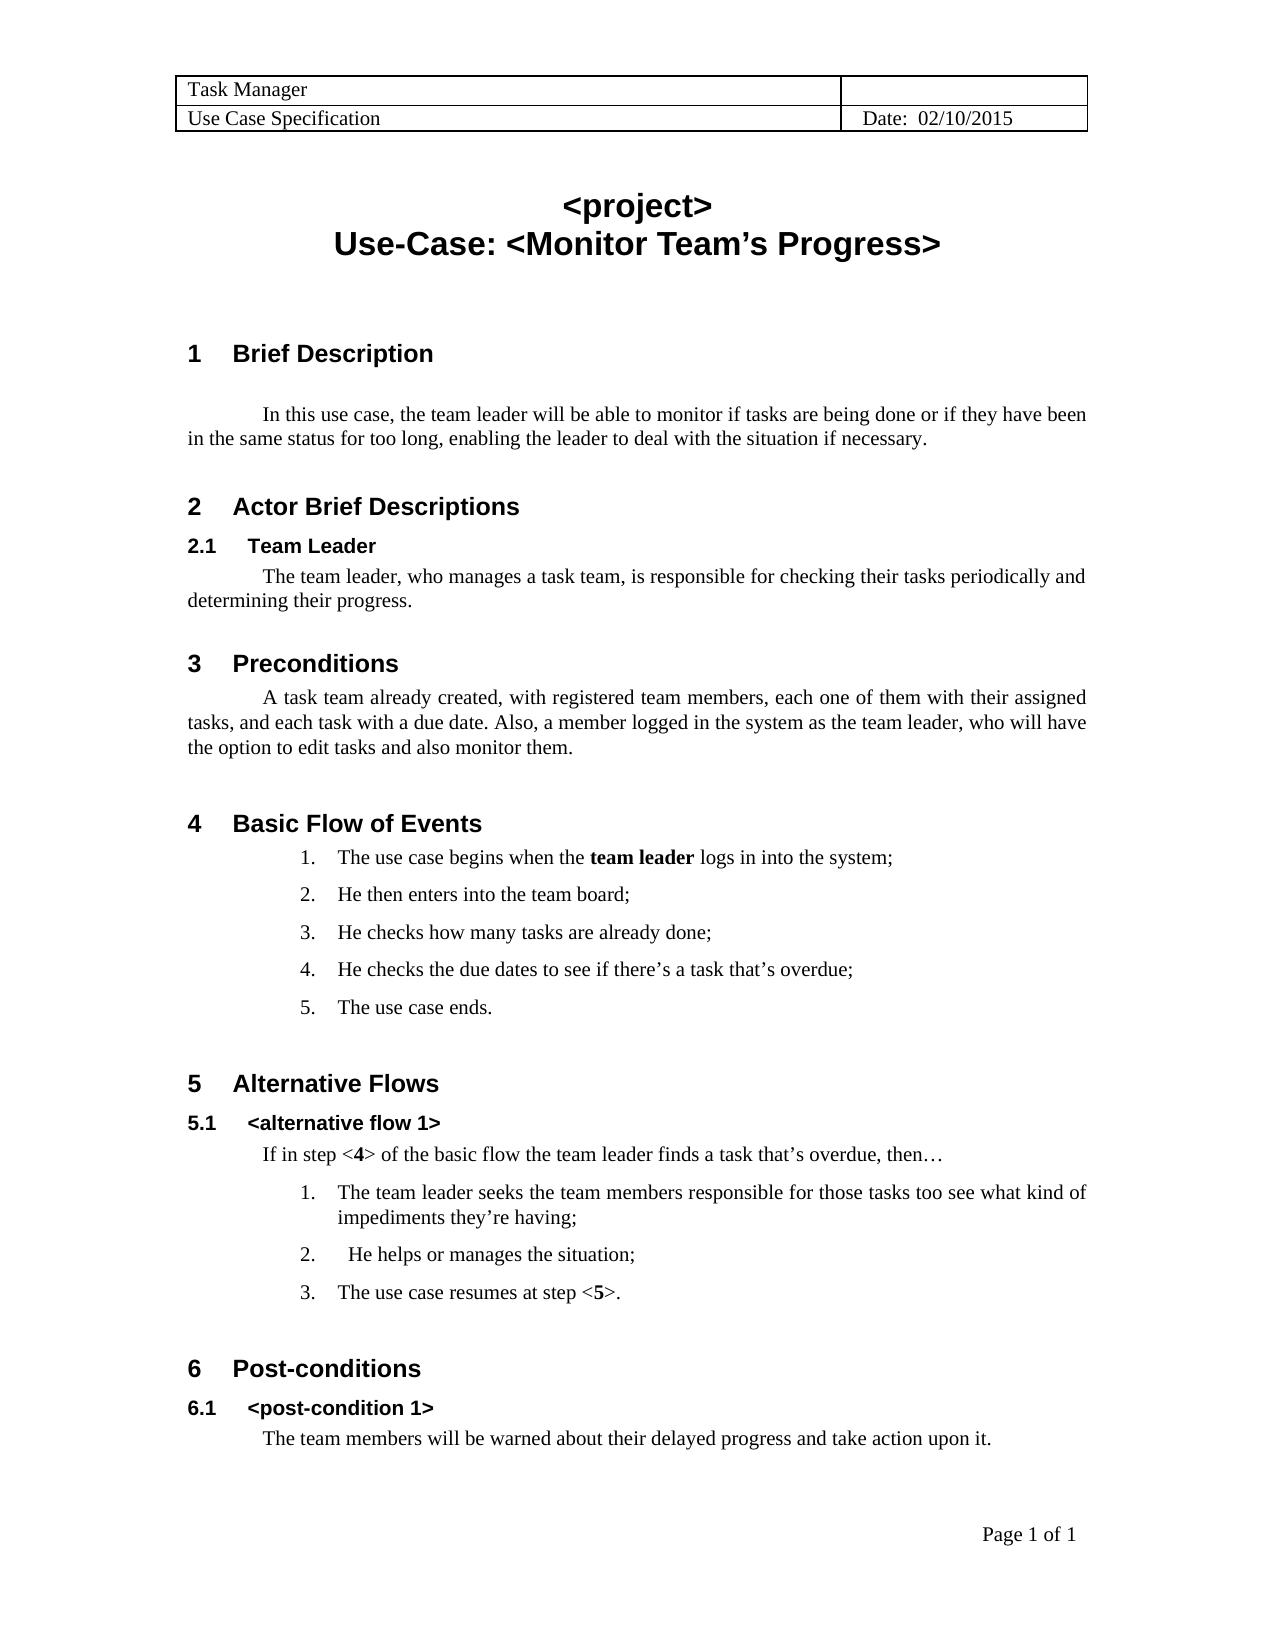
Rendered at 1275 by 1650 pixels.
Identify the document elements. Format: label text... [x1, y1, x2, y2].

text If in step <4> of the basic flow the team leader finds a task that’s overdue, then… [262, 1141, 1087, 1166]
list The use case begins when the team leader logs in into the system; [300, 844, 1087, 869]
list The team leader seeks the team members responsible for those tasks too see what kind of impediments they’re having; [300, 1179, 1087, 1229]
subtitle <alternative flow 1> [187, 1110, 1087, 1135]
list The use case ends. [300, 994, 1087, 1019]
list He checks how many tasks are already done; [300, 919, 1087, 944]
subtitle Actor Brief Descriptions [187, 492, 1087, 520]
list He then enters into the team board; [300, 881, 1087, 906]
text In this use case, the team leader will be able to monitor if tasks are being done or if they have been in the same status for too long, enabling the leader to deal with the situation if necessary. [187, 402, 1087, 450]
text The team leader, who manages a task team, is responsible for checking their tasks periodically and determining their progress. [187, 564, 1087, 612]
text The team members will be warned about their delayed progress and take action upon it. [187, 1426, 1087, 1450]
subtitle Brief Description [187, 338, 1087, 367]
list The use case resumes at step <5>. [300, 1279, 1087, 1304]
subtitle Team Leader [187, 533, 1087, 558]
list He checks the due dates to see if there’s a task that’s overdue; [300, 956, 1087, 981]
subtitle <post-condition 1> [187, 1395, 1087, 1420]
subtitle Alternative Flows [187, 1069, 1087, 1098]
subtitle Post-conditions [187, 1354, 1087, 1383]
list He helps or manages the situation; [300, 1241, 1087, 1266]
text A task team already created, with registered team members, each one of them with their assigned tasks, and each task with a due date. Also, a member logged in the system as the team leader, who will have the option to edit tasks and also monitor them. [187, 684, 1087, 759]
subtitle Basic Flow of Events [187, 809, 1087, 838]
title <Task Manager> Use-Case: <Monitor Team’s Progress> [187, 186, 1087, 263]
subtitle Preconditions [187, 649, 1087, 678]
